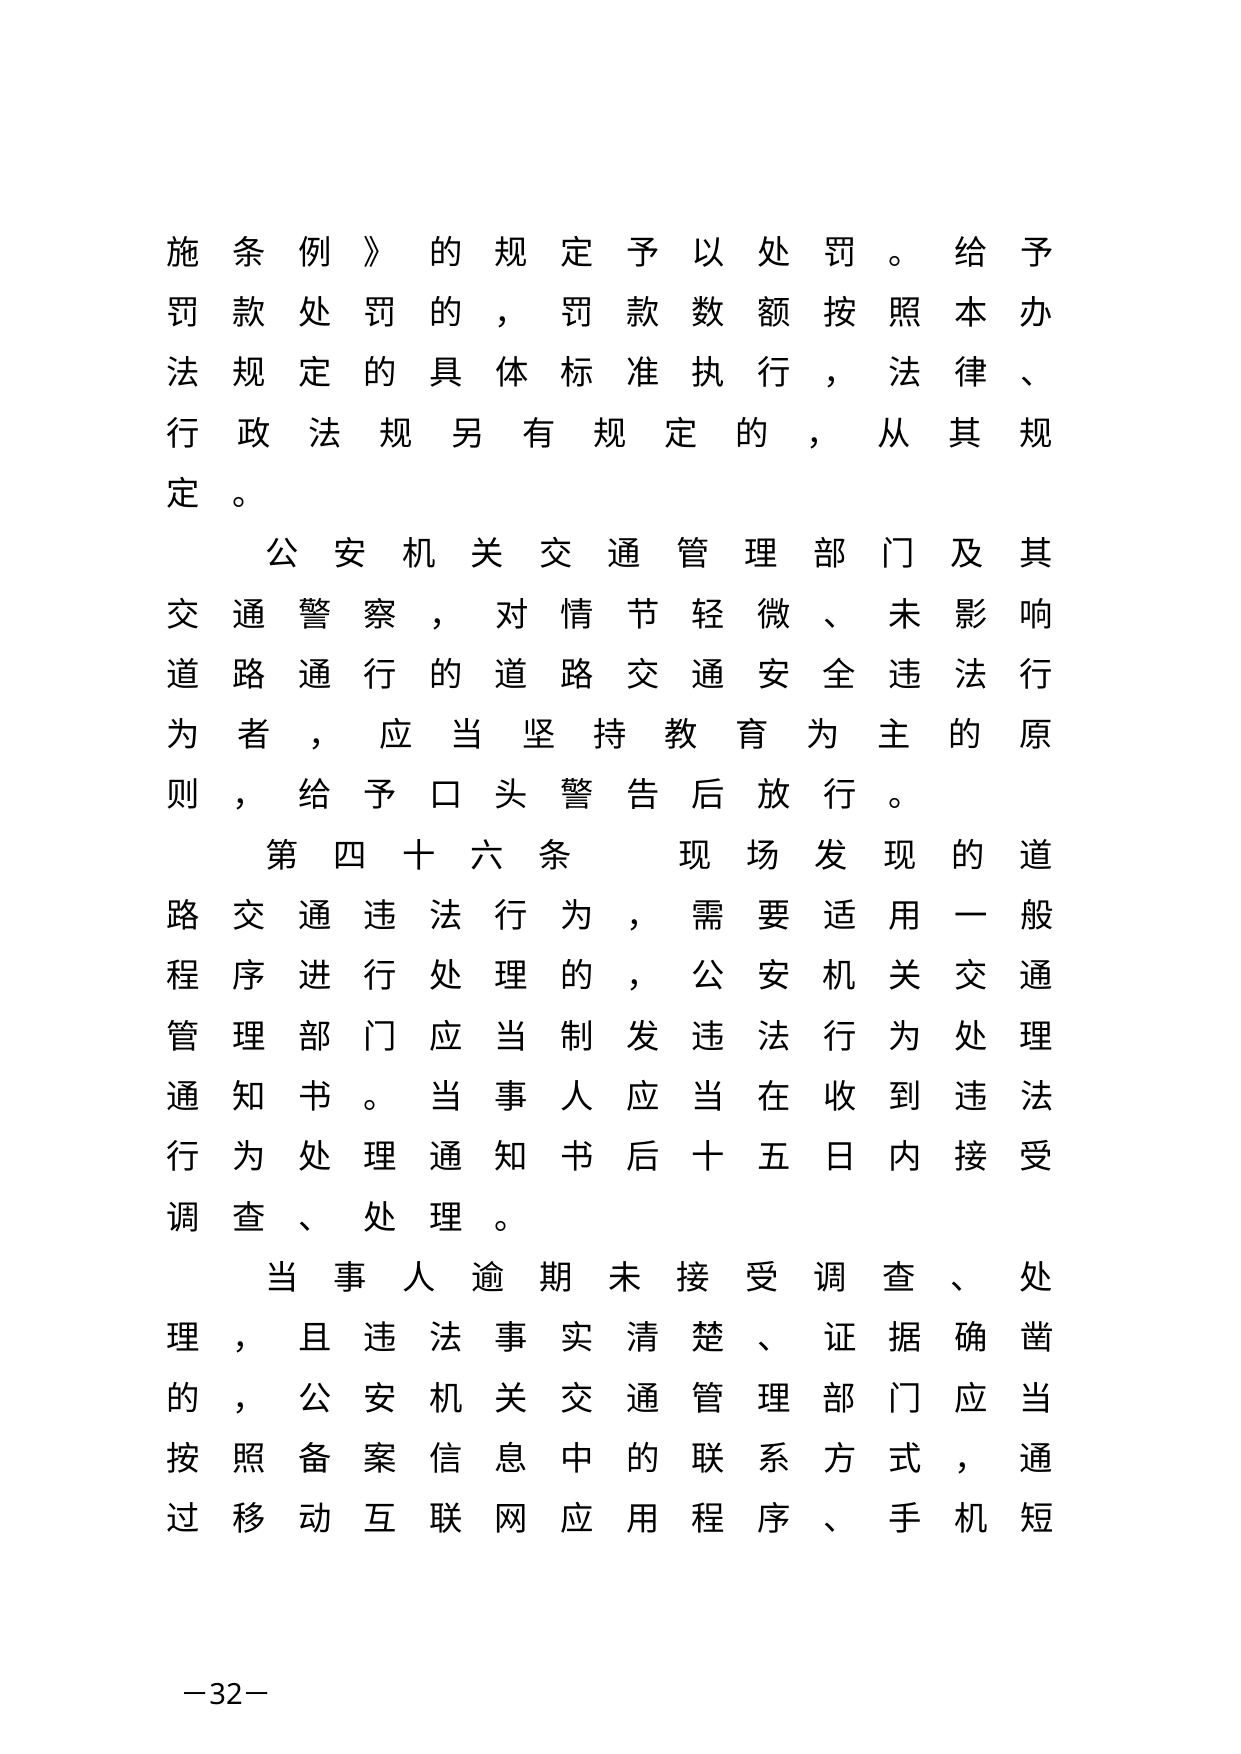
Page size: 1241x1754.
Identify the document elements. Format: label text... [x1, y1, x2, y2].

text 第四十六条 现场发现的道路交通违法行为，需要适用一般程序进行处理的，公安机关交通管理部门应当制发违法行为处理通知书。当事人应当在收到违法行为处理通知书后十五日内接受调查、处理。 [167, 822, 1085, 1245]
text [167, 1245, 1085, 1546]
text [167, 219, 1085, 521]
text 公安机关交通管理部门及其交通警察，对情节轻微、未影响道路通行的道路交通安全违法行为者，应当坚持教育为主的原则，给予口头警告后放行。 [167, 521, 1085, 822]
